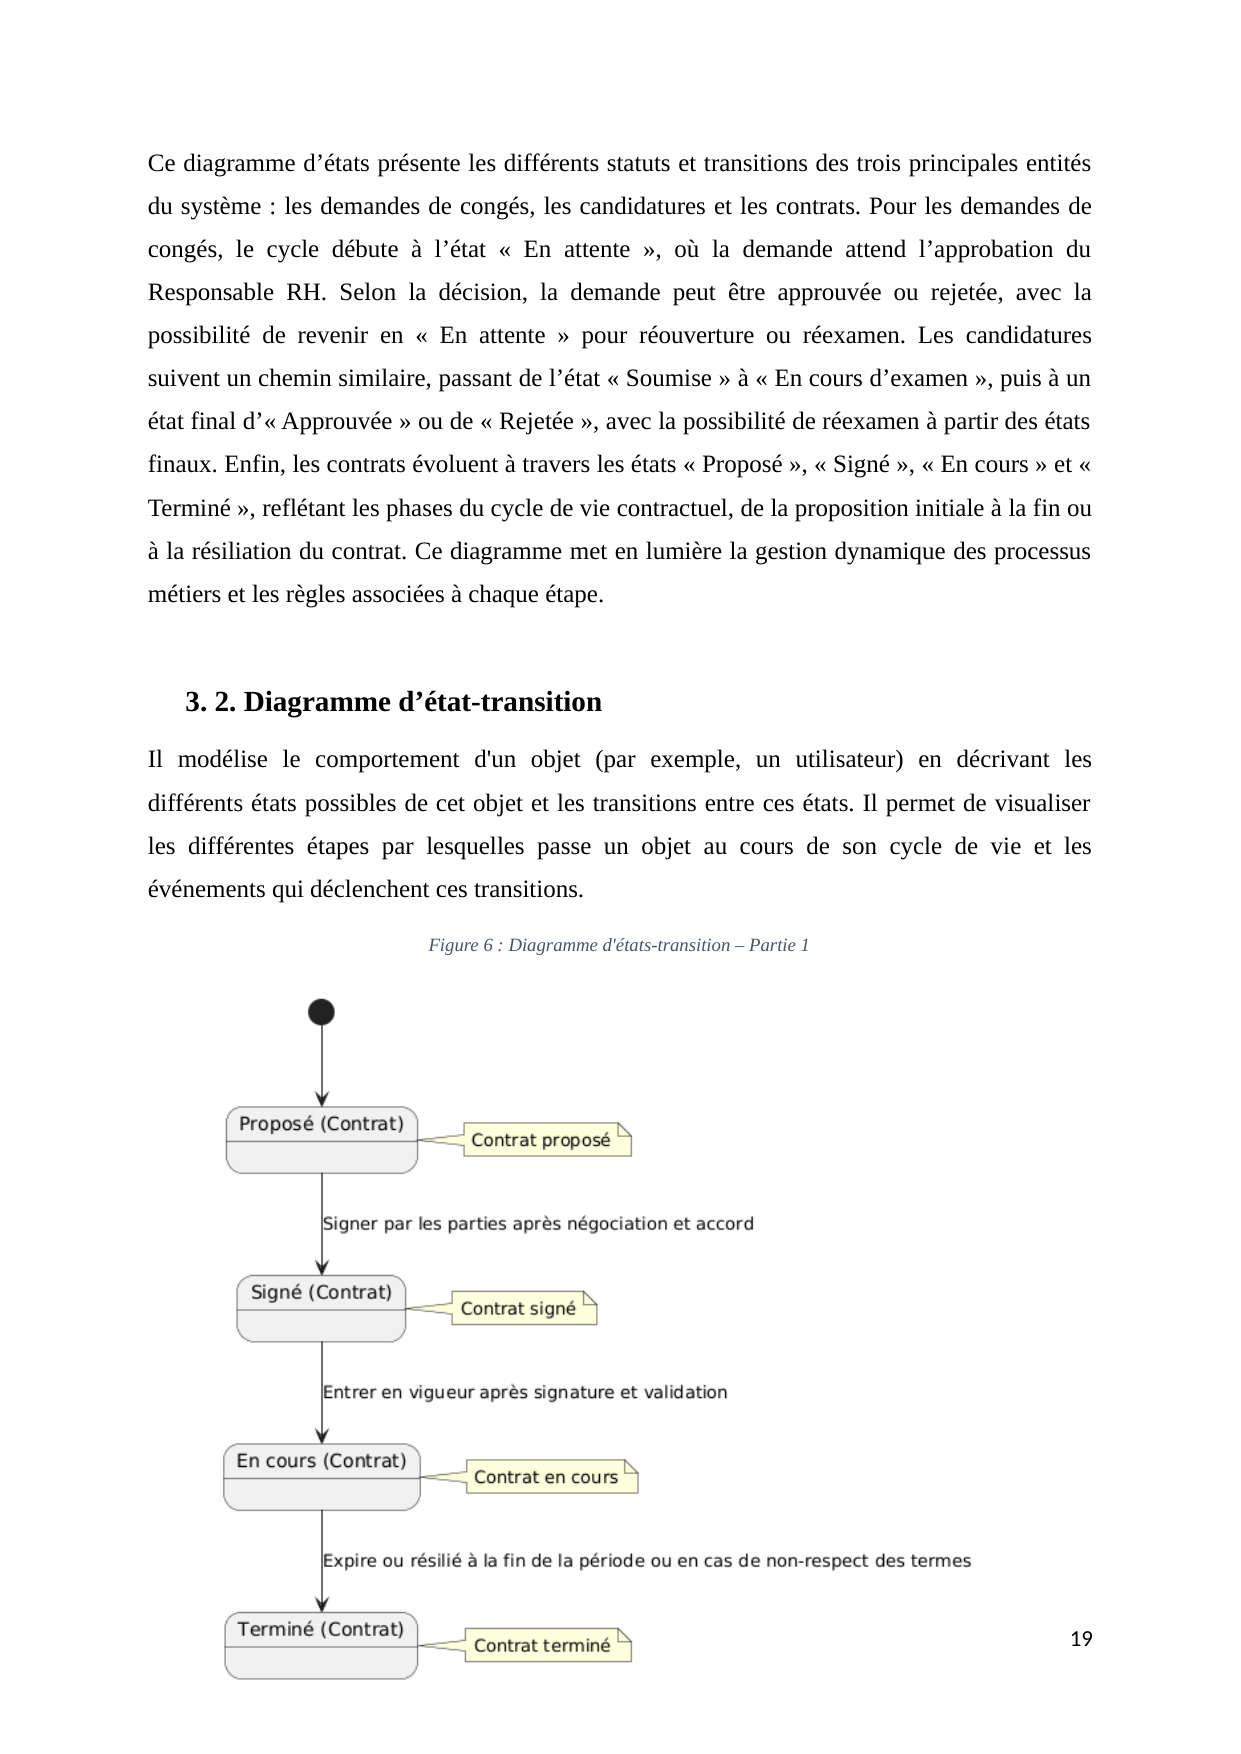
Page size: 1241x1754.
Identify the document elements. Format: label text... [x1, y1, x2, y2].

text Ce diagramme d’états présente les différents statuts et transitions des trois principales entités du système : les demandes de congés, les candidatures et les contrats. Pour les demandes de congés, le cycle débute à l’état « En attente », où la demande attend l’approbation du Responsable RH. Selon la décision, la demande peut être approuvée ou rejetée, avec la possibilité de revenir en « En attente » pour réouverture ou réexamen. Les candidatures suivent un chemin similaire, passant de l’état « Soumise » à « En cours d’examen », puis à un état final d’« Approuvée » ou de « Rejetée », avec la possibilité de réexamen à partir des états finaux. Enfin, les contrats évoluent à travers les états « Proposé », « Signé », « En cours » et « Terminé », reflétant les phases du cycle de vie contractuel, de la proposition initiale à la fin ou à la résiliation du contrat. Ce diagramme met en lumière la gestion dynamique des processus métiers et les règles associées à chaque étape. [148, 148, 1093, 608]
picture [214, 991, 979, 1685]
text Il modélise le comportement d'un objet (par exemple, un utilisateur) en décrivant les différents états possibles de cet objet et les transitions entre ces états. Il permet de visualiser les différentes étapes par lesquelles passe un objet au cours de son cycle de vie et les événements qui déclenchent ces transitions. [148, 744, 1093, 903]
text Figure 6 : Diagramme d'états-transition – Partie 1 [148, 934, 1093, 955]
text 3. 2. Diagramme d’état-transition [185, 684, 1093, 717]
